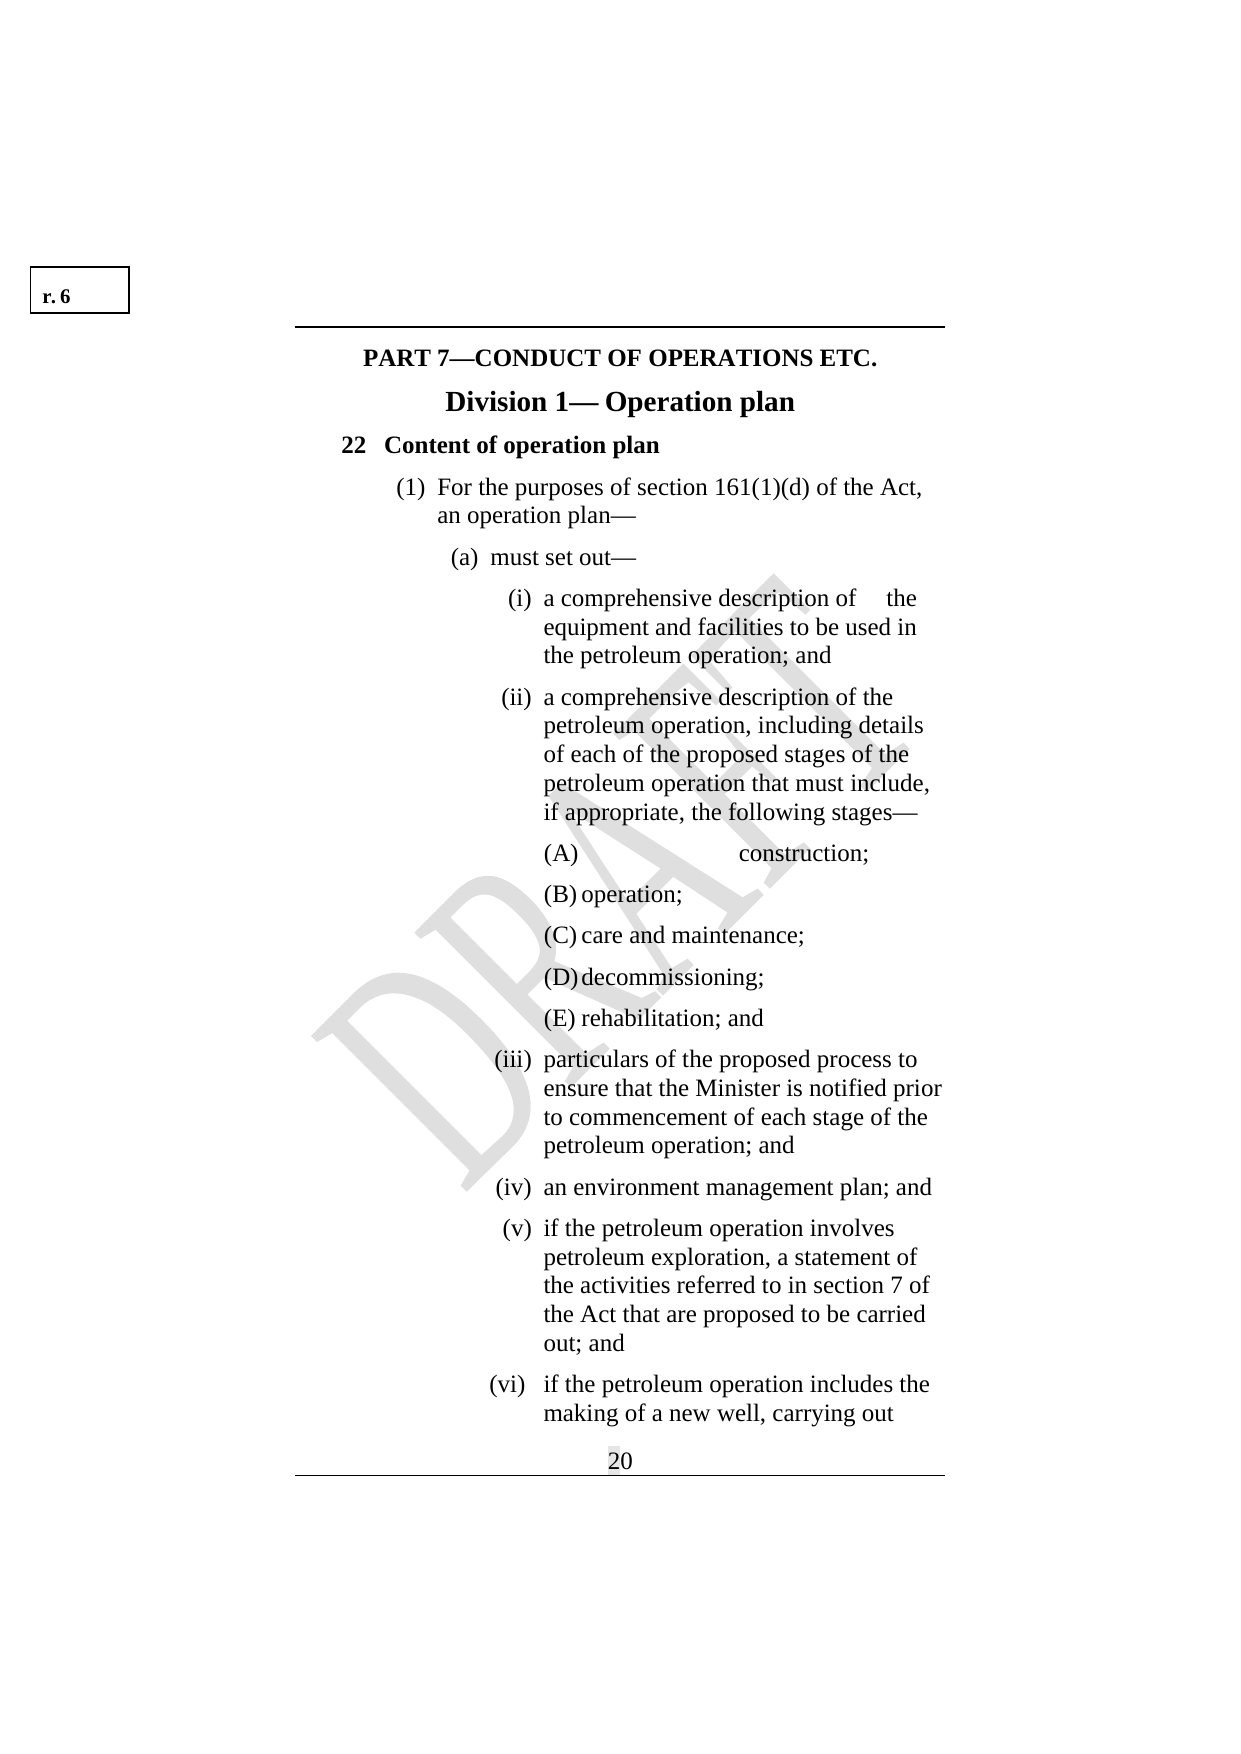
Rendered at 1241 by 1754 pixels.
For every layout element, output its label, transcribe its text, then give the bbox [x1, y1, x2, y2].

subtitle (a) must set out— [295, 542, 945, 571]
subtitle (i) a comprehensive description of the equipment and facilities to be used in the petroleum operation; and [295, 583, 945, 669]
subtitle decommissioning; [544, 962, 945, 991]
subtitle rehabilitation; and [544, 1003, 945, 1032]
subtitle (1) For the purposes of section 161(1)(d) of the Act, an operation plan— [295, 472, 945, 529]
subtitle construction; [544, 838, 945, 867]
subtitle Division 1— Operation plan [295, 384, 945, 418]
subtitle (iii) particulars of the proposed process to ensure that the Minister is notified prior to commencement of each stage of the petroleum operation; and [295, 1044, 945, 1159]
subtitle (ii) a comprehensive description of the petroleum operation, including details of each of the proposed stages of the petroleum operation that must include, if appropriate, the following stages— [295, 682, 945, 826]
subtitle operation; [544, 879, 945, 908]
subtitle Part 7—CONDUCT OF OPERATIONS ETC. [295, 343, 945, 372]
subtitle (v) if the petroleum operation involves petroleum exploration, a statement of the activities referred to in section 7 of the Act that are proposed to be carried out; and [295, 1213, 945, 1357]
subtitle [295, 1369, 945, 1427]
subtitle care and maintenance; [544, 921, 945, 949]
subtitle (iv) an environment management plan; and [295, 1172, 945, 1201]
text r. 6 [40, 282, 128, 310]
subtitle 22 Content of operation plan [295, 431, 945, 459]
